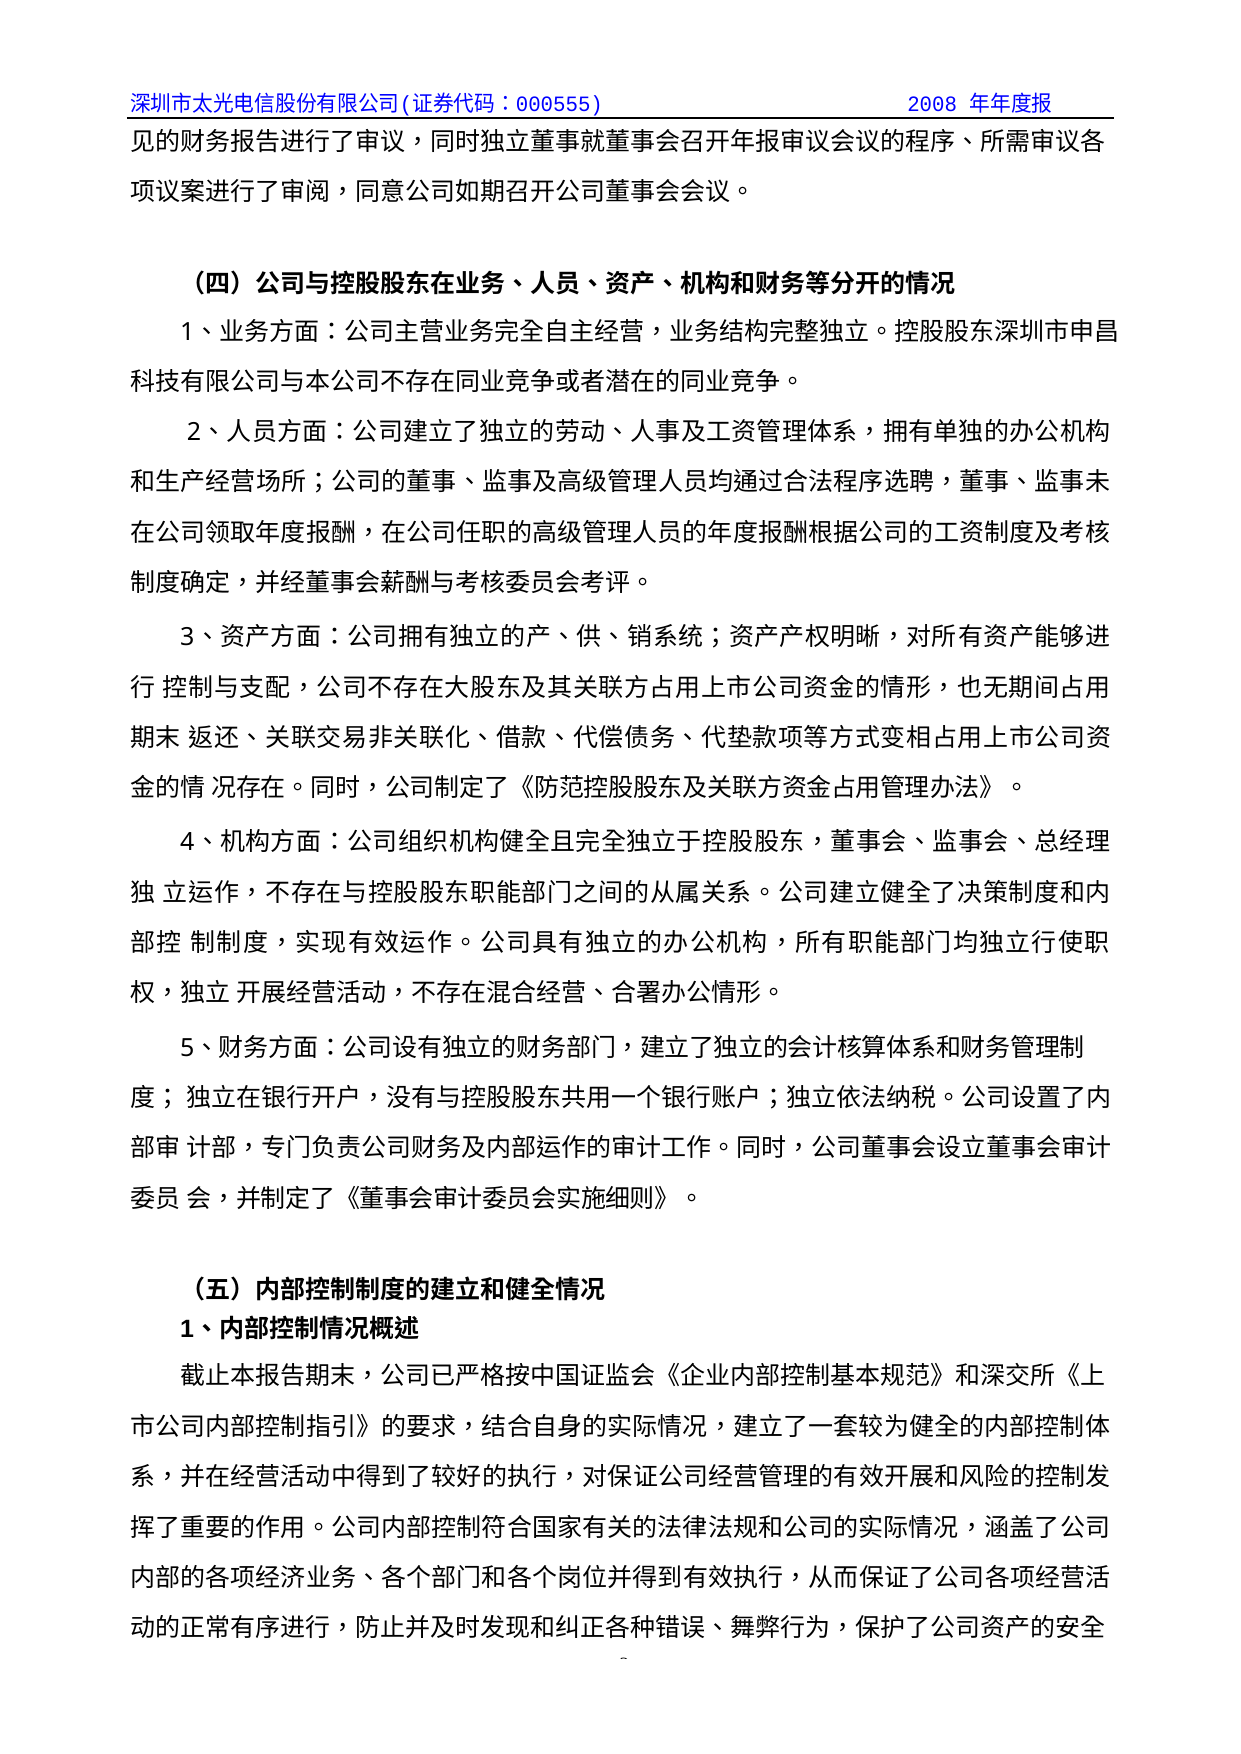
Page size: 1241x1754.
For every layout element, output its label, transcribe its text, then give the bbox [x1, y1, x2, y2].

text 1、业务方面：公司主营业务完全自主经营，业务结构完整独立。控股股东深圳市申昌 [180, 313, 1136, 348]
text 科技有限公司与本公司不存在同业竞争或者潜在的同业竞争。 [130, 363, 1136, 397]
text 5、财务方面：公司设有独立的财务部门，建立了独立的会计核算体系和财务管理制度； 独立在银行开户，没有与控股股东共用一个银行账户；独立依法纳税。公司设置了内部审 计部，专门负责公司财务及内部运作的审计工作。同时，公司董事会设立董事会审计委员 会，并制定了《董事会审计委员会实施细则》。 [130, 1029, 1125, 1214]
subtitle （四）公司与控股股东在业务、人员、资产、机构和财务等分开的情况 [180, 266, 1136, 300]
text 截止本报告期末，公司已严格按中国证监会《企业内部控制基本规范》和深交所《上 [180, 1358, 1136, 1392]
text 4、机构方面：公司组织机构健全且完全独立于控股股东，董事会、监事会、总经理独 立运作，不存在与控股股东职能部门之间的从属关系。公司建立健全了决策制度和内部控 制制度，实现有效运作。公司具有独立的办公机构，所有职能部门均独立行使职权，独立 开展经营活动，不存在混合经营、合署办公情形。 [130, 824, 1111, 1009]
text 3、资产方面：公司拥有独立的产、供、销系统；资产产权明晰，对所有资产能够进行 控制与支配，公司不存在大股东及其关联方占用上市公司资金的情形，也无期间占用期末 返还、关联交易非关联化、借款、代偿债务、代垫款项等方式变相占用上市公司资金的情 况存在。同时，公司制定了《防范控股股东及关联方资金占用管理办法》。 [130, 619, 1111, 804]
text 1、内部控制情况概述 [180, 1311, 1136, 1345]
text 市公司内部控制指引》的要求，结合自身的实际情况，建立了一套较为健全的内部控制体 系，并在经营活动中得到了较好的执行，对保证公司经营管理的有效开展和风险的控制发 挥了重要的作用。公司内部控制符合国家有关的法律法规和公司的实际情况，涵盖了公司 内部的各项经济业务、各个部门和各个岗位并得到有效执行，从而保证了公司各项经营活 动的正常有序进行，防止并及时发现和纠正各种错误、舞弊行为，保护了公司资产的安全 [130, 1409, 1111, 1644]
text 项议案进行了审阅，同意公司如期召开公司董事会会议。 [130, 174, 1136, 208]
text 2、人员方面：公司建立了独立的劳动、人事及工资管理体系，拥有单独的办公机构 和生产经营场所；公司的董事、监事及高级管理人员均通过合法程序选聘，董事、监事未 在公司领取年度报酬，在公司任职的高级管理人员的年度报酬根据公司的工资制度及考核 制度确定，并经董事会薪酬与考核委员会考评。 [130, 414, 1111, 599]
text 见的财务报告进行了审议，同时独立董事就董事会召开年报审议会议的程序、所需审议各 [130, 124, 1136, 158]
subtitle （五）内部控制制度的建立和健全情况 [180, 1271, 1136, 1305]
